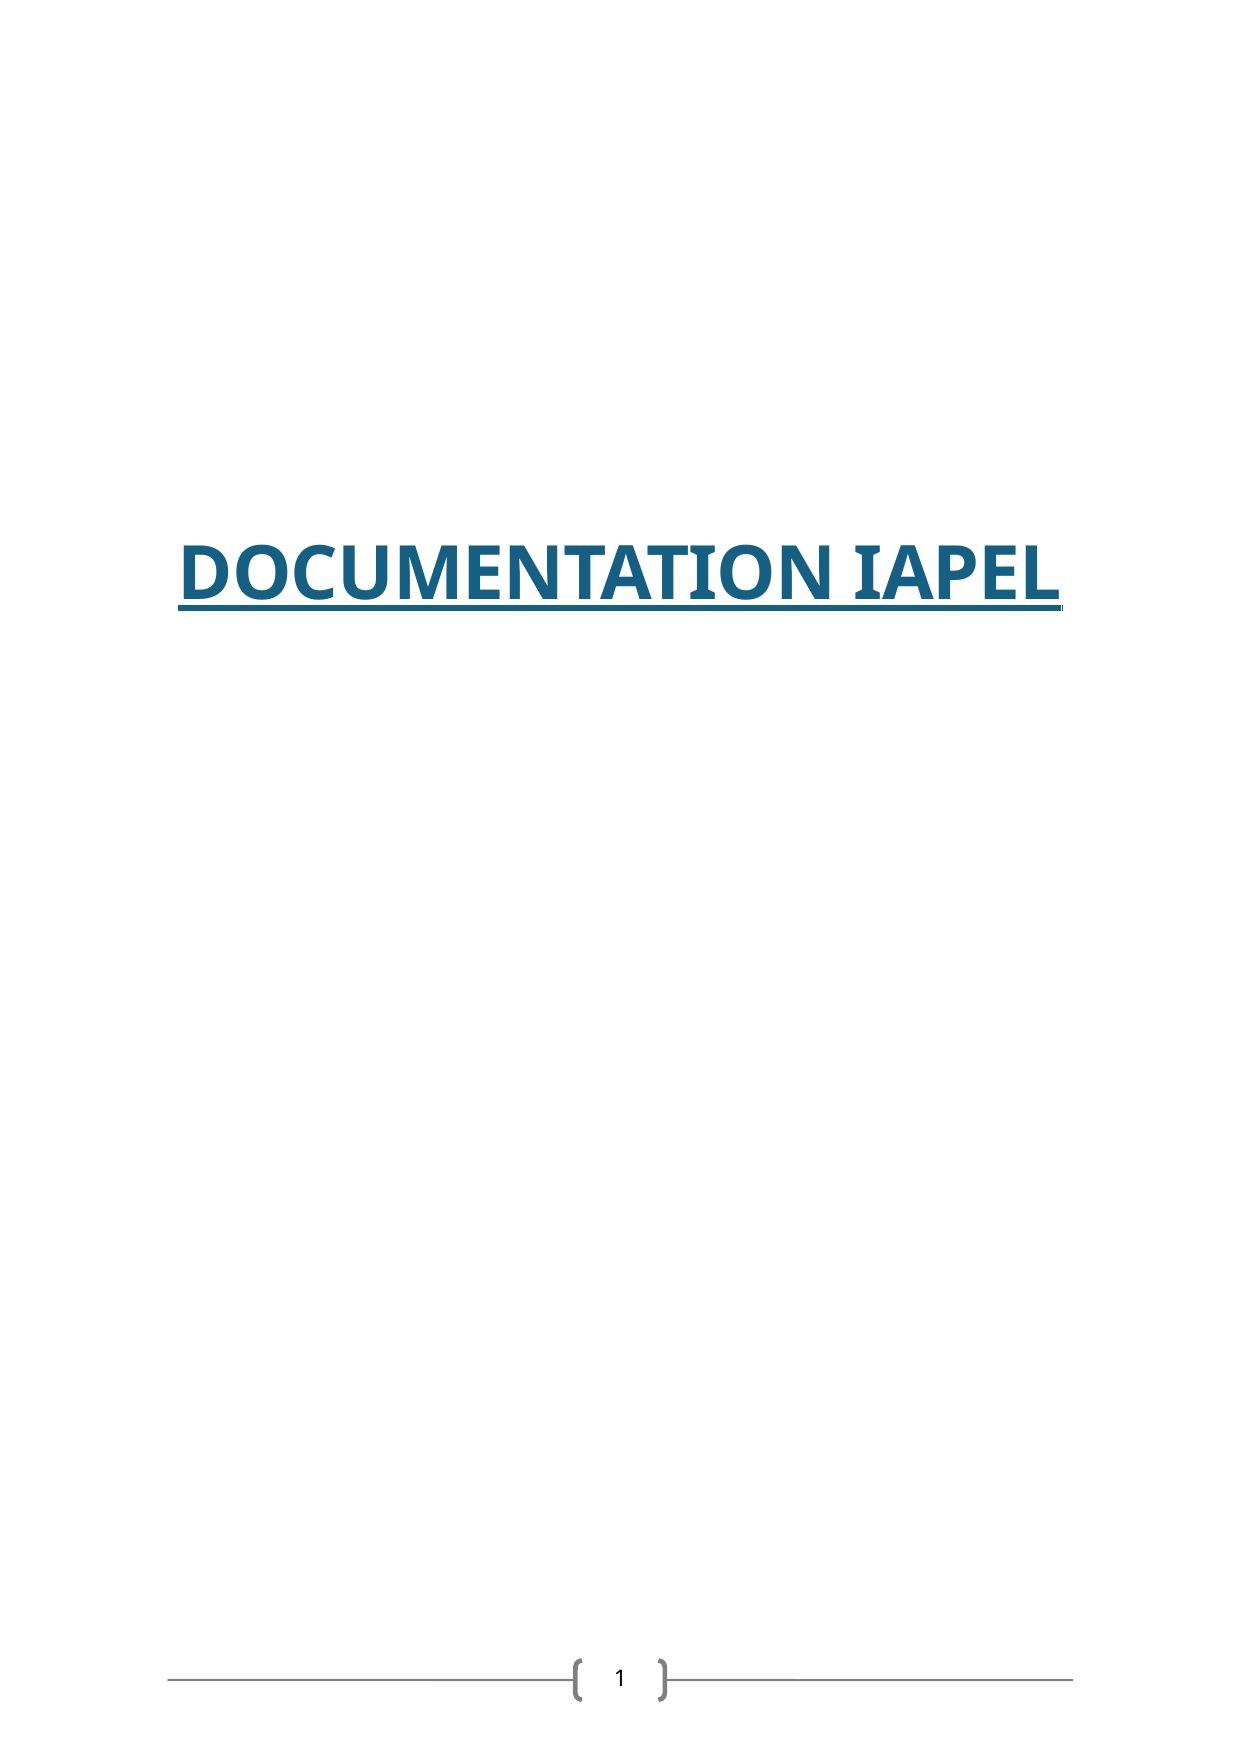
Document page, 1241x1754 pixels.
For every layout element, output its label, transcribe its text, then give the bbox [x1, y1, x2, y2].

title DOCUMENTATION IAPEL [148, 519, 1093, 621]
